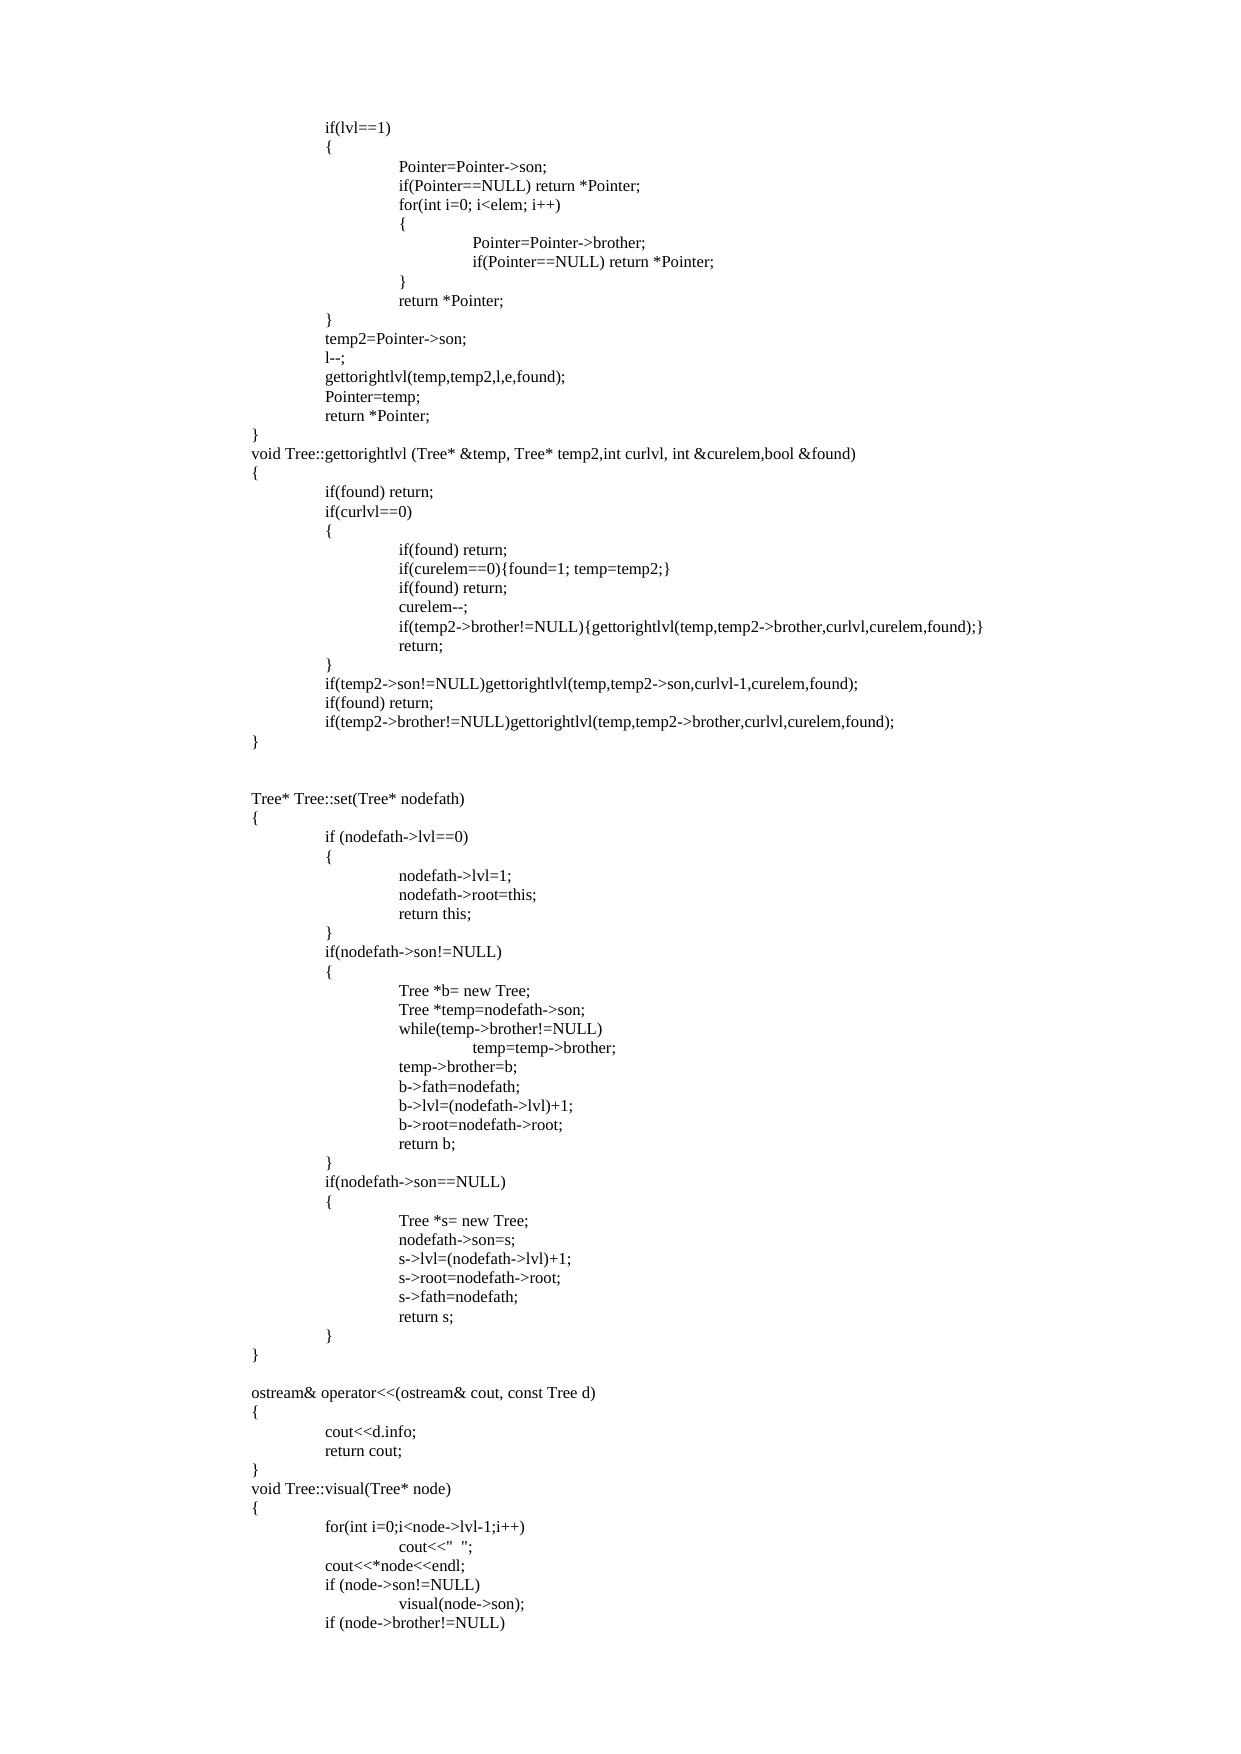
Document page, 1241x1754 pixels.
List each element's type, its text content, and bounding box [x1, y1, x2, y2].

text if(curelem==0){found=1; temp=temp2;} [177, 559, 1152, 578]
text { [177, 1402, 1152, 1421]
text void Tree::visual(Tree* node) [177, 1479, 1152, 1498]
text if(Pointer==NULL) return *Pointer; [177, 252, 1152, 271]
text } [177, 310, 1152, 329]
text curelem--; [177, 597, 1152, 616]
text Tree *temp=nodefath->son; [177, 1000, 1152, 1019]
text } [177, 655, 1152, 674]
text if(nodefath->son!=NULL) [177, 942, 1152, 961]
text return b; [177, 1134, 1152, 1153]
text return; [177, 636, 1152, 655]
text if (nodefath->lvl==0) [177, 827, 1152, 846]
text l--; [177, 348, 1152, 367]
text Pointer=Pointer->son; [177, 156, 1152, 176]
text Pointer=Pointer->brother; [177, 233, 1152, 252]
text for(int i=0; i<elem; i++) [177, 195, 1152, 214]
text } [177, 731, 1152, 751]
text } [177, 1326, 1152, 1345]
text if(curlvl==0) [177, 501, 1152, 521]
text cout<<" "; [177, 1536, 1152, 1556]
text if(found) return; [177, 482, 1152, 501]
text Tree *s= new Tree; [177, 1211, 1152, 1230]
text Tree *b= new Tree; [177, 981, 1152, 1000]
text while(temp->brother!=NULL) [177, 1019, 1152, 1038]
text temp->brother=b; [177, 1057, 1152, 1076]
text return *Pointer; [177, 291, 1152, 310]
text if(nodefath->son==NULL) [177, 1172, 1152, 1191]
text ostream& operator<<(ostream& cout, const Tree d) [177, 1383, 1152, 1402]
text if(found) return; [177, 578, 1152, 597]
text } [177, 923, 1152, 942]
text return *Pointer; [177, 406, 1152, 425]
text } [177, 1460, 1152, 1479]
text { [177, 521, 1152, 540]
text if(found) return; [177, 540, 1152, 559]
text { [177, 214, 1152, 233]
text { [177, 1498, 1152, 1517]
text } [177, 425, 1152, 444]
text if(temp2->brother!=NULL){gettorightlvl(temp,temp2->brother,curlvl,curelem,found);} [177, 616, 1152, 636]
text Pointer=temp; [177, 386, 1152, 406]
text if(lvl==1) [177, 118, 1152, 137]
text Tree* Tree::set(Tree* nodefath) [177, 789, 1152, 808]
text for(int i=0;i<node->lvl-1;i++) [177, 1517, 1152, 1536]
text if(found) return; [177, 693, 1152, 712]
text cout<<*node<<endl; [177, 1556, 1152, 1575]
text void Tree::gettorightlvl (Tree* &temp, Tree* temp2,int curlvl, int &curelem,bool &found) [177, 444, 1152, 463]
text b->root=nodefath->root; [177, 1115, 1152, 1134]
text return s; [177, 1306, 1152, 1326]
text s->lvl=(nodefath->lvl)+1; [177, 1249, 1152, 1268]
text b->fath=nodefath; [177, 1076, 1152, 1096]
text { [177, 961, 1152, 981]
text cout<<d.info; [177, 1421, 1152, 1441]
text if (node->son!=NULL) [177, 1575, 1152, 1594]
text s->root=nodefath->root; [177, 1268, 1152, 1287]
text nodefath->lvl=1; [177, 866, 1152, 885]
text { [177, 808, 1152, 827]
text { [177, 1191, 1152, 1211]
text visual(node->son); [177, 1594, 1152, 1613]
text s->fath=nodefath; [177, 1287, 1152, 1306]
text if (node->brother!=NULL) [177, 1613, 1152, 1632]
text nodefath->root=this; [177, 885, 1152, 904]
text return this; [177, 904, 1152, 923]
text { [177, 846, 1152, 866]
text if(temp2->son!=NULL)gettorightlvl(temp,temp2->son,curlvl-1,curelem,found); [177, 674, 1152, 693]
text return cout; [177, 1441, 1152, 1460]
text temp2=Pointer->son; [177, 329, 1152, 348]
text { [177, 137, 1152, 156]
text if(Pointer==NULL) return *Pointer; [177, 176, 1152, 195]
text nodefath->son=s; [177, 1230, 1152, 1249]
text b->lvl=(nodefath->lvl)+1; [177, 1096, 1152, 1115]
text gettorightlvl(temp,temp2,l,e,found); [177, 367, 1152, 386]
text } [177, 1345, 1152, 1364]
text if(temp2->brother!=NULL)gettorightlvl(temp,temp2->brother,curlvl,curelem,found); [177, 712, 1152, 731]
text } [177, 271, 1152, 291]
text } [177, 1153, 1152, 1172]
text { [177, 463, 1152, 482]
text temp=temp->brother; [177, 1038, 1152, 1057]
